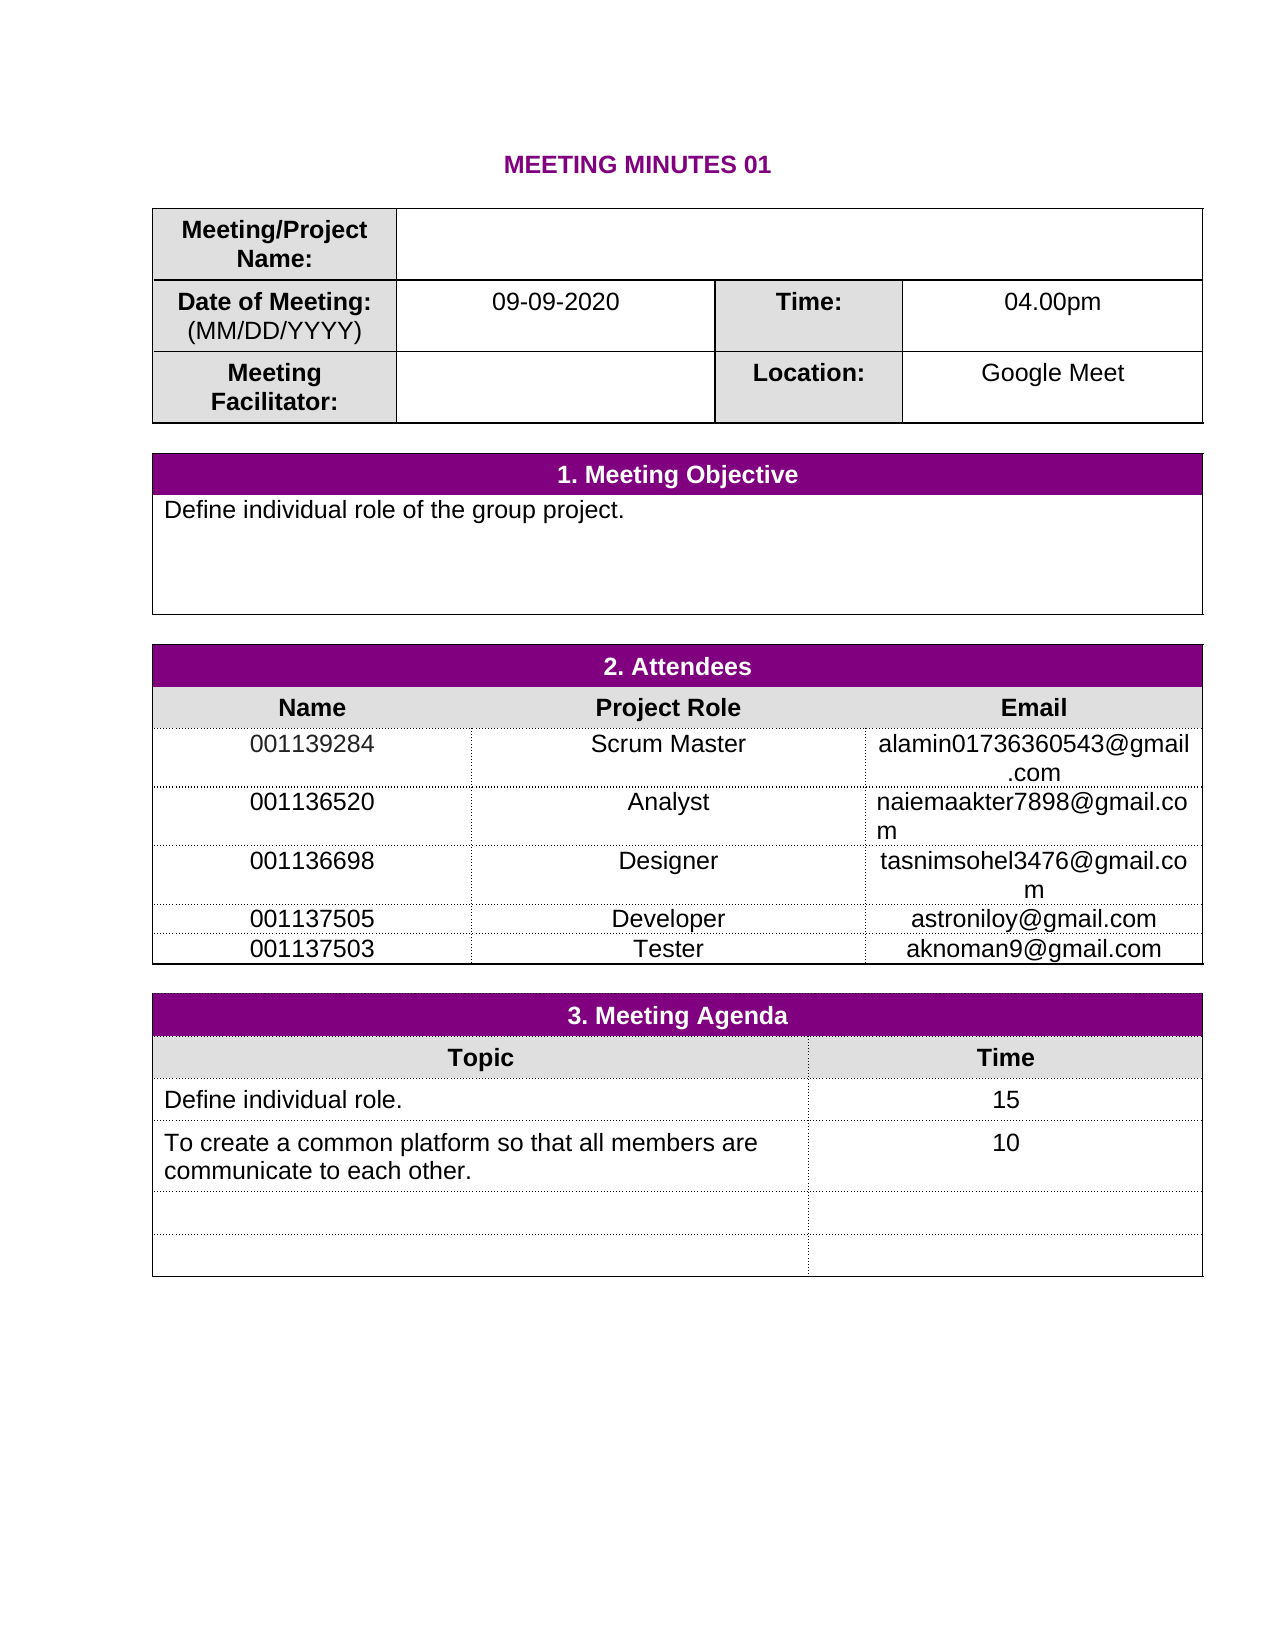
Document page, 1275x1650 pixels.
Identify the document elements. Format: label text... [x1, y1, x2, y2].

table_cell 15 [809, 1078, 1202, 1120]
table_header [397, 209, 1202, 279]
table_cell 10 [809, 1120, 1202, 1191]
table_cell tasnimsohel3476@gmail.com [865, 845, 1202, 903]
table_cell Define individual role of the group project. [153, 495, 1202, 613]
table_cell Analyst [471, 786, 865, 845]
table_cell To create a common platform so that all members are communicate to each other. [153, 1120, 809, 1191]
table_cell Email [865, 687, 1202, 728]
table_header 3. Meeting Agenda [153, 993, 1202, 1036]
text MEETING MINUTES 01 [150, 150, 1125, 179]
table_cell alamin01736360543@gmail.com [865, 728, 1202, 786]
table_cell Time: [716, 281, 902, 351]
table_cell 001137505 [153, 904, 471, 933]
table_header 2. Attendees [153, 645, 1202, 687]
table_cell [153, 1191, 809, 1233]
table_cell [153, 1234, 809, 1276]
table_cell Name [153, 687, 471, 728]
table_cell [809, 1234, 1202, 1276]
table_cell 04.00pm [903, 281, 1202, 351]
table_cell Project Role [471, 687, 865, 728]
table_cell astroniloy@gmail.com [865, 904, 1202, 933]
table_cell Google Meet [903, 352, 1202, 422]
table_cell 001137503 [153, 933, 471, 963]
table_cell Designer [471, 845, 865, 903]
table_cell [809, 1191, 1202, 1233]
table_cell Scrum Master [471, 728, 865, 786]
table_cell naiemaakter7898@gmail.com [865, 786, 1202, 845]
table_cell Topic [153, 1036, 809, 1078]
table_cell Tester [471, 933, 865, 963]
table_cell [397, 352, 714, 422]
table_cell 001136520 [153, 786, 471, 845]
table_cell Developer [471, 904, 865, 933]
table_cell Location: [716, 352, 902, 422]
table_header Meeting/Project Name: [153, 209, 396, 279]
table_cell Meeting Facilitator: [153, 352, 396, 422]
table_cell 001139284 [153, 728, 471, 786]
table_cell 001136698 [153, 845, 471, 903]
table_cell Define individual role. [153, 1078, 809, 1120]
table_header 1. Meeting Objective [153, 454, 1202, 495]
table_cell Time [809, 1036, 1202, 1078]
table_cell 09-09-2020 [397, 281, 714, 351]
table_cell aknoman9@gmail.com [865, 933, 1202, 963]
table_cell Date of Meeting: (MM/DD/YYYY) [153, 280, 396, 351]
